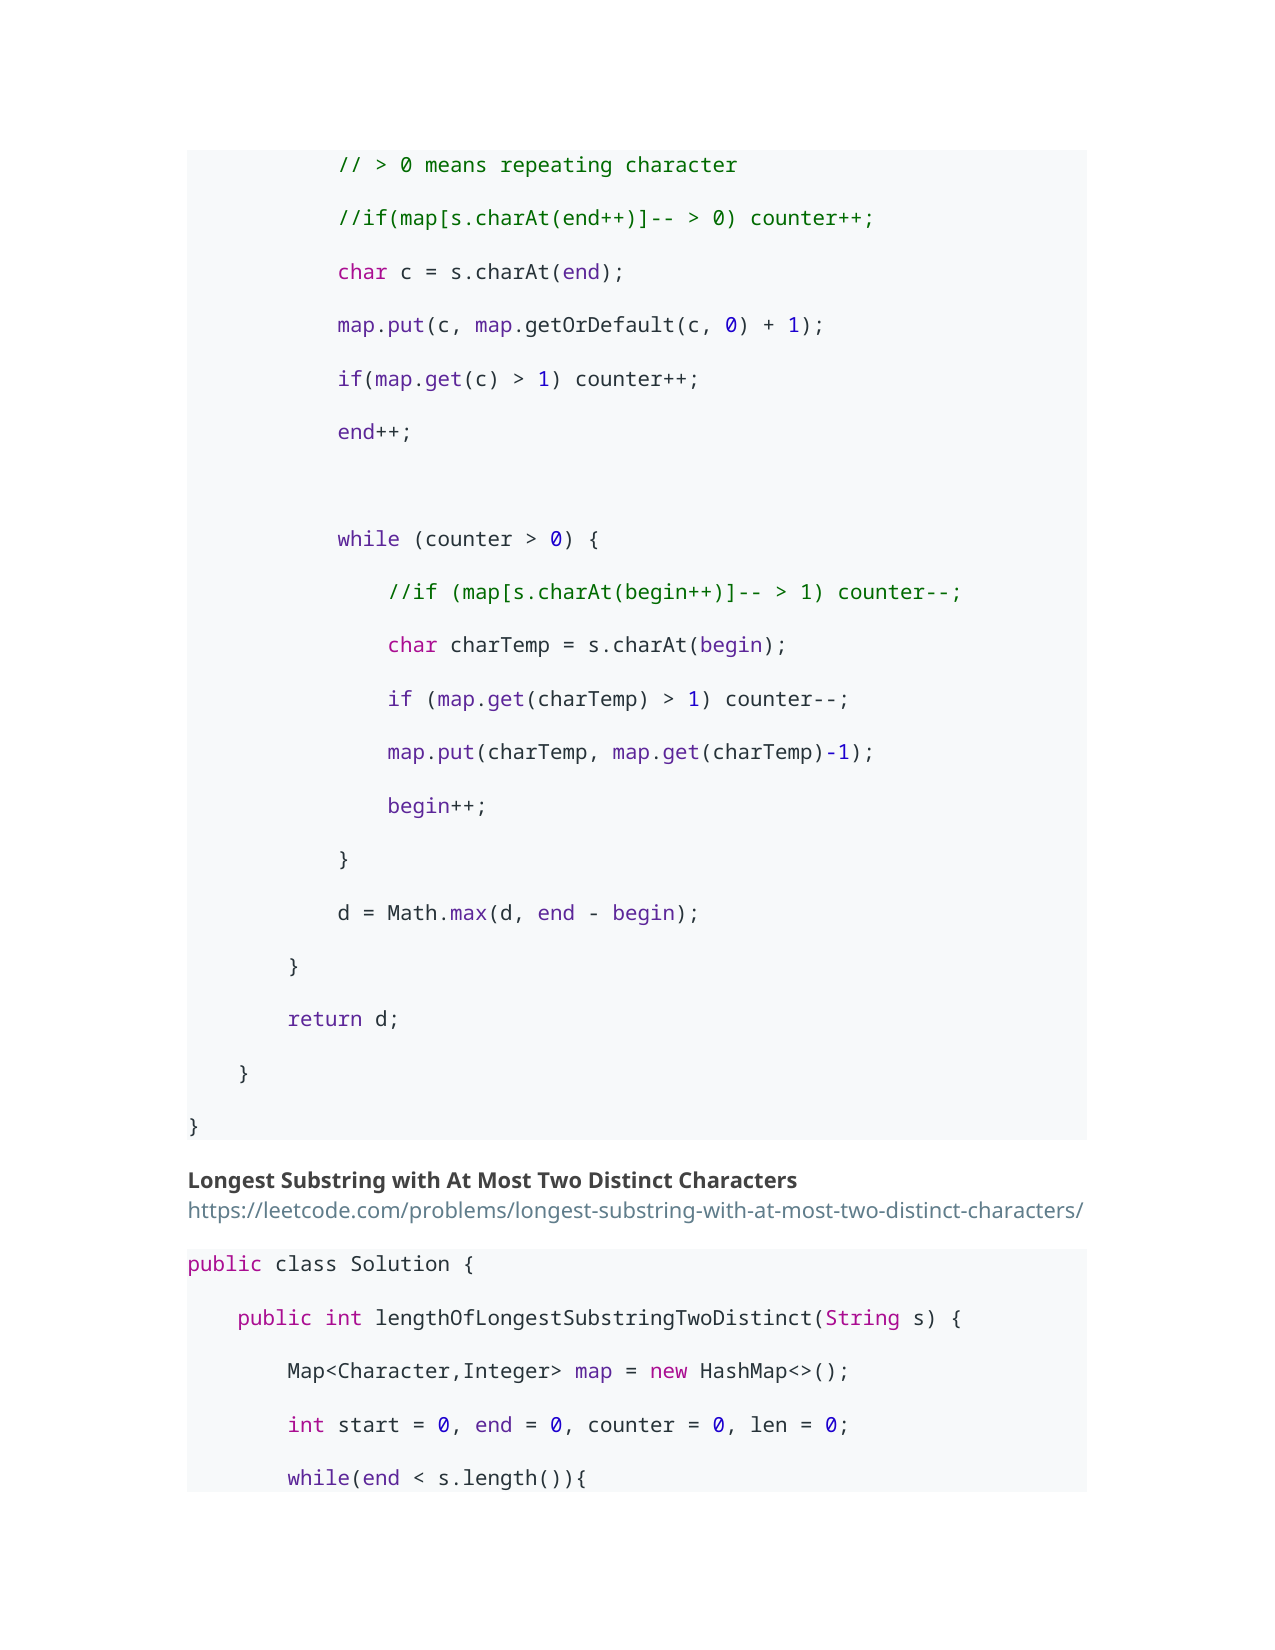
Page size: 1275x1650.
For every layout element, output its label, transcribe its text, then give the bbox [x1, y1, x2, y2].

text Longest Substring with At Most Two Distinct Characters https://leetcode.com/problems/longest-substring-with-at-most-two-distinct-characters/ [187, 1165, 1087, 1224]
text //if (map[s.charAt(begin++)]-- > 1) counter--; [187, 577, 1087, 606]
text while(end < s.length()){ [187, 1463, 1087, 1492]
text if(map.get(c) > 1) counter++; [187, 364, 1087, 392]
text while (counter > 0) { [187, 524, 1087, 552]
text } [187, 844, 1087, 873]
text Map<Character,Integer> map = new HashMap<>(); [187, 1356, 1087, 1385]
text } [187, 1111, 1087, 1140]
text map.put(charTemp, map.get(charTemp)-1); [187, 737, 1087, 766]
text public class Solution { [187, 1249, 1087, 1278]
text char c = s.charAt(end); [187, 257, 1087, 285]
text } [187, 1058, 1087, 1086]
text d = Math.max(d, end - begin); [187, 898, 1087, 926]
text if (map.get(charTemp) > 1) counter--; [187, 684, 1087, 712]
text public int lengthOfLongestSubstringTwoDistinct(String s) { [187, 1303, 1087, 1331]
text int start = 0, end = 0, counter = 0, len = 0; [187, 1410, 1087, 1438]
text char charTemp = s.charAt(begin); [187, 631, 1087, 659]
text begin++; [187, 791, 1087, 819]
text end++; [187, 417, 1087, 446]
text } [187, 951, 1087, 979]
text map.put(c, map.getOrDefault(c, 0) + 1); [187, 310, 1087, 339]
text return d; [187, 1004, 1087, 1033]
text // > 0 means repeating character [187, 150, 1087, 178]
text //if(map[s.charAt(end++)]-- > 0) counter++; [187, 203, 1087, 232]
